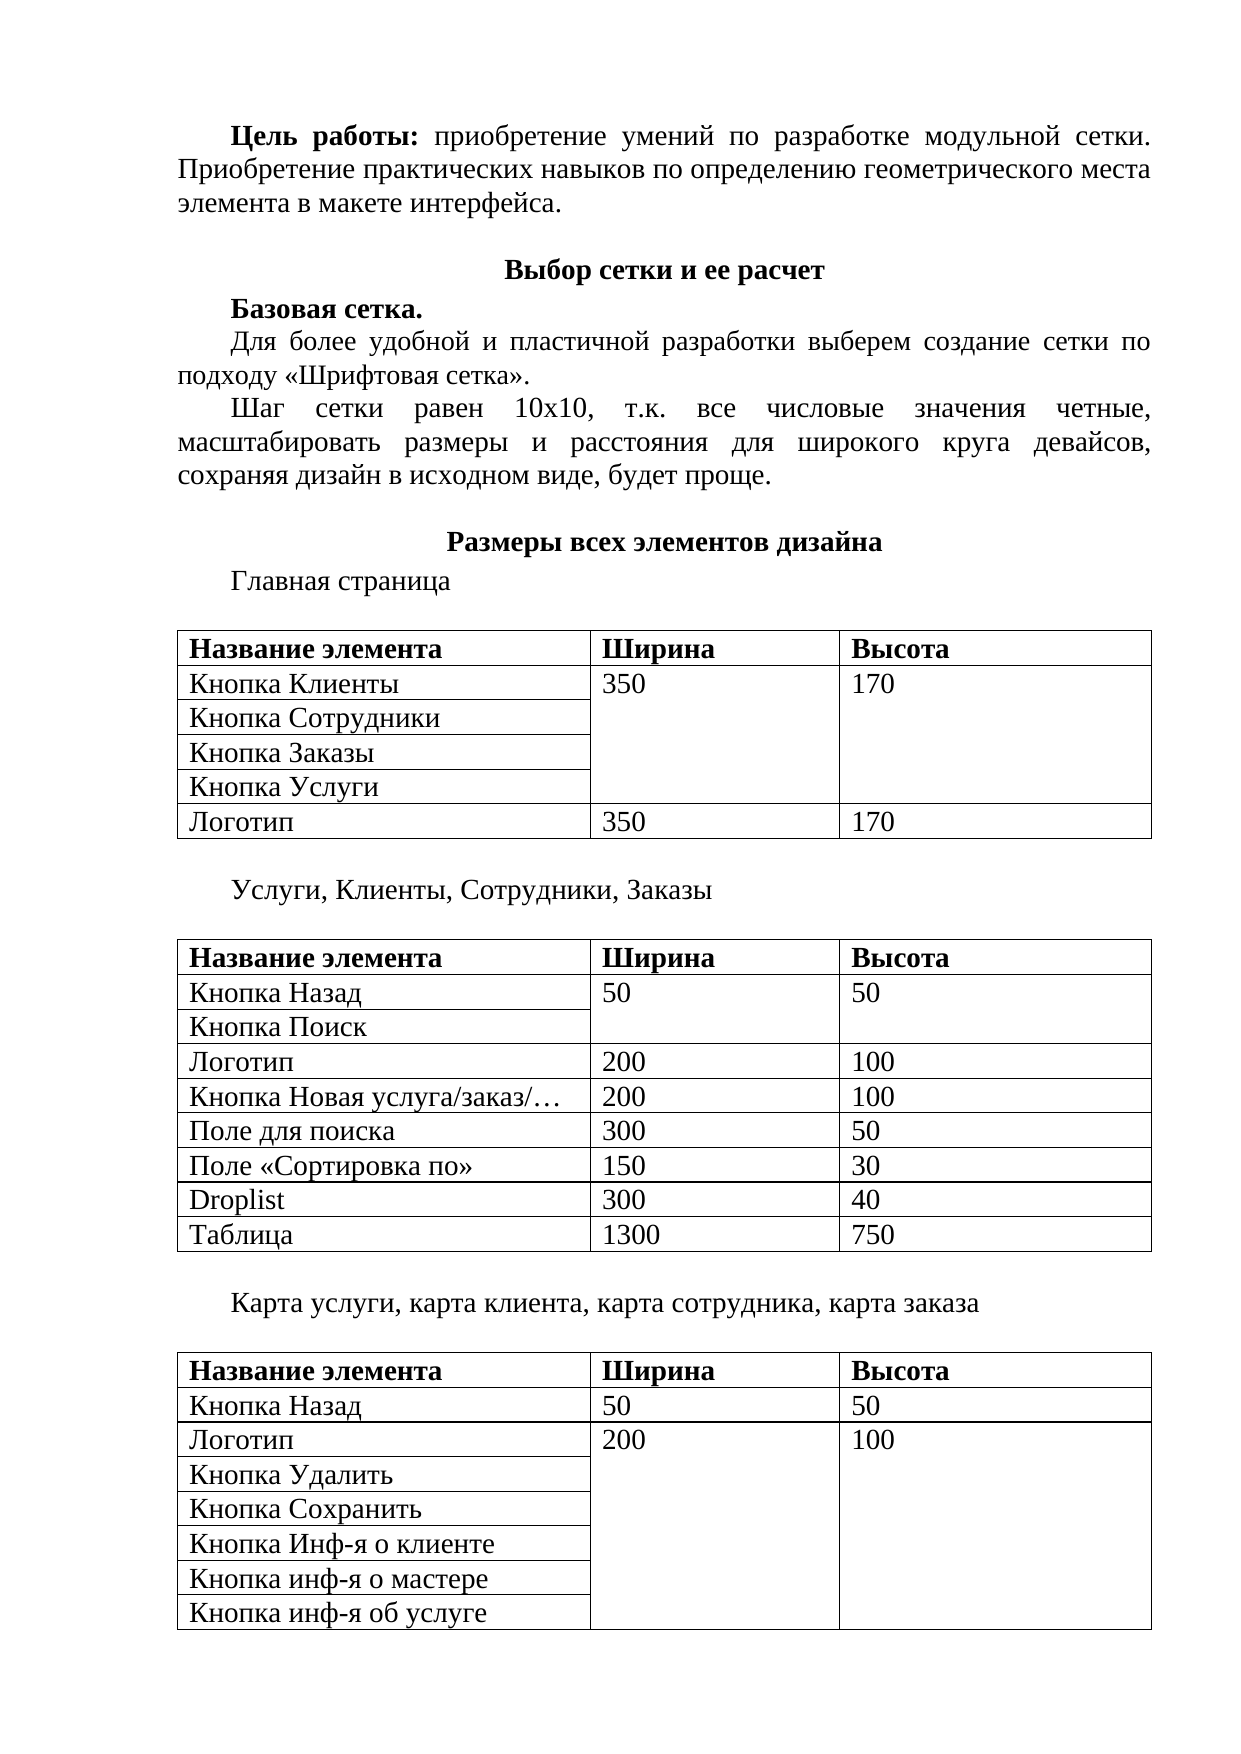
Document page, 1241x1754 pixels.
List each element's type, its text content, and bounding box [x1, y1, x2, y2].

table_cell 200 [591, 1423, 839, 1629]
table_cell Поле «Сортировка по» [178, 1148, 590, 1181]
table_header Ширина [591, 631, 839, 665]
table_cell Поле для поиска [178, 1113, 590, 1147]
table_cell 300 [591, 1183, 839, 1216]
table_cell 100 [840, 1079, 1151, 1112]
table_cell 30 [840, 1148, 1151, 1181]
table_cell Кнопка Назад [178, 1388, 590, 1421]
table_cell 170 [840, 666, 1151, 803]
table_cell 300 [591, 1113, 839, 1147]
table_header Высота [840, 631, 1151, 665]
table_cell 1300 [591, 1217, 839, 1251]
text Цель работы: приобретение умений по разработке модульной сетки. Приобретение практических навыков по определению геометрического места элемента в макете интерфейса. [177, 118, 1152, 219]
table_cell Логотип [178, 1044, 590, 1078]
table_cell 750 [840, 1217, 1151, 1251]
text Выбор сетки и ее расчет [177, 252, 1152, 286]
table_header Ширина [591, 1353, 839, 1387]
table_cell Кнопка Сохранить [178, 1492, 590, 1525]
table_header Высота [840, 940, 1151, 974]
table_cell Кнопка Клиенты [178, 666, 590, 699]
text Размеры всех элементов дизайна [177, 524, 1152, 558]
table_cell 150 [591, 1148, 839, 1181]
table_cell Кнопка инф-я о мастере [178, 1561, 590, 1594]
table_header Название элемента [178, 940, 590, 974]
text Карта услуги, карта клиента, карта сотрудника, карта заказа [177, 1285, 1152, 1319]
table_cell Кнопка Назад [178, 975, 590, 1008]
table_cell Кнопка Сотрудники [178, 700, 590, 734]
table_cell 100 [840, 1423, 1151, 1629]
table_cell 200 [591, 1044, 839, 1078]
table_header Название элемента [178, 631, 590, 665]
table_cell Таблица [178, 1217, 590, 1251]
table_cell 100 [840, 1044, 1151, 1078]
table_cell Droplist [178, 1183, 590, 1216]
text Базовая сетка. [177, 291, 1152, 324]
table_header Ширина [591, 940, 839, 974]
text Услуги, Клиенты, Сотрудники, Заказы [177, 872, 1152, 906]
table_cell Логотип [178, 1423, 590, 1456]
table_cell 350 [591, 666, 839, 803]
table_cell 50 [840, 975, 1151, 1043]
table_cell 40 [840, 1183, 1151, 1216]
table_cell 350 [591, 804, 839, 838]
table_cell 50 [840, 1113, 1151, 1147]
text Для более удобной и пластичной разработки выберем создание сетки по подходу «Шрифтовая сетка». [177, 324, 1152, 390]
table_cell Логотип [178, 804, 590, 838]
table_cell Кнопка Поиск [178, 1010, 590, 1043]
table_header Высота [840, 1353, 1151, 1387]
table_cell 170 [840, 804, 1151, 838]
table_cell Кнопка Новая услуга/заказ/… [178, 1079, 590, 1112]
table_cell 50 [840, 1388, 1151, 1421]
table_cell Кнопка Удалить [178, 1457, 590, 1491]
table_cell 50 [591, 975, 839, 1043]
table_cell 200 [591, 1079, 839, 1112]
table_cell Кнопка Заказы [178, 735, 590, 768]
table_cell Кнопка Услуги [178, 770, 590, 803]
table_cell 50 [591, 1388, 839, 1421]
text Главная страница [177, 563, 1152, 597]
table_header Название элемента [178, 1353, 590, 1387]
table_cell Кнопка инф-я об услуге [178, 1595, 590, 1629]
table_cell Кнопка Инф-я о клиенте [178, 1526, 590, 1560]
text Шаг сетки равен 10x10, т.к. все числовые значения четные, масштабировать размеры и расстояния для широкого круга девайсов, сохраняя дизайн в исходном виде, будет проще. [177, 390, 1152, 491]
